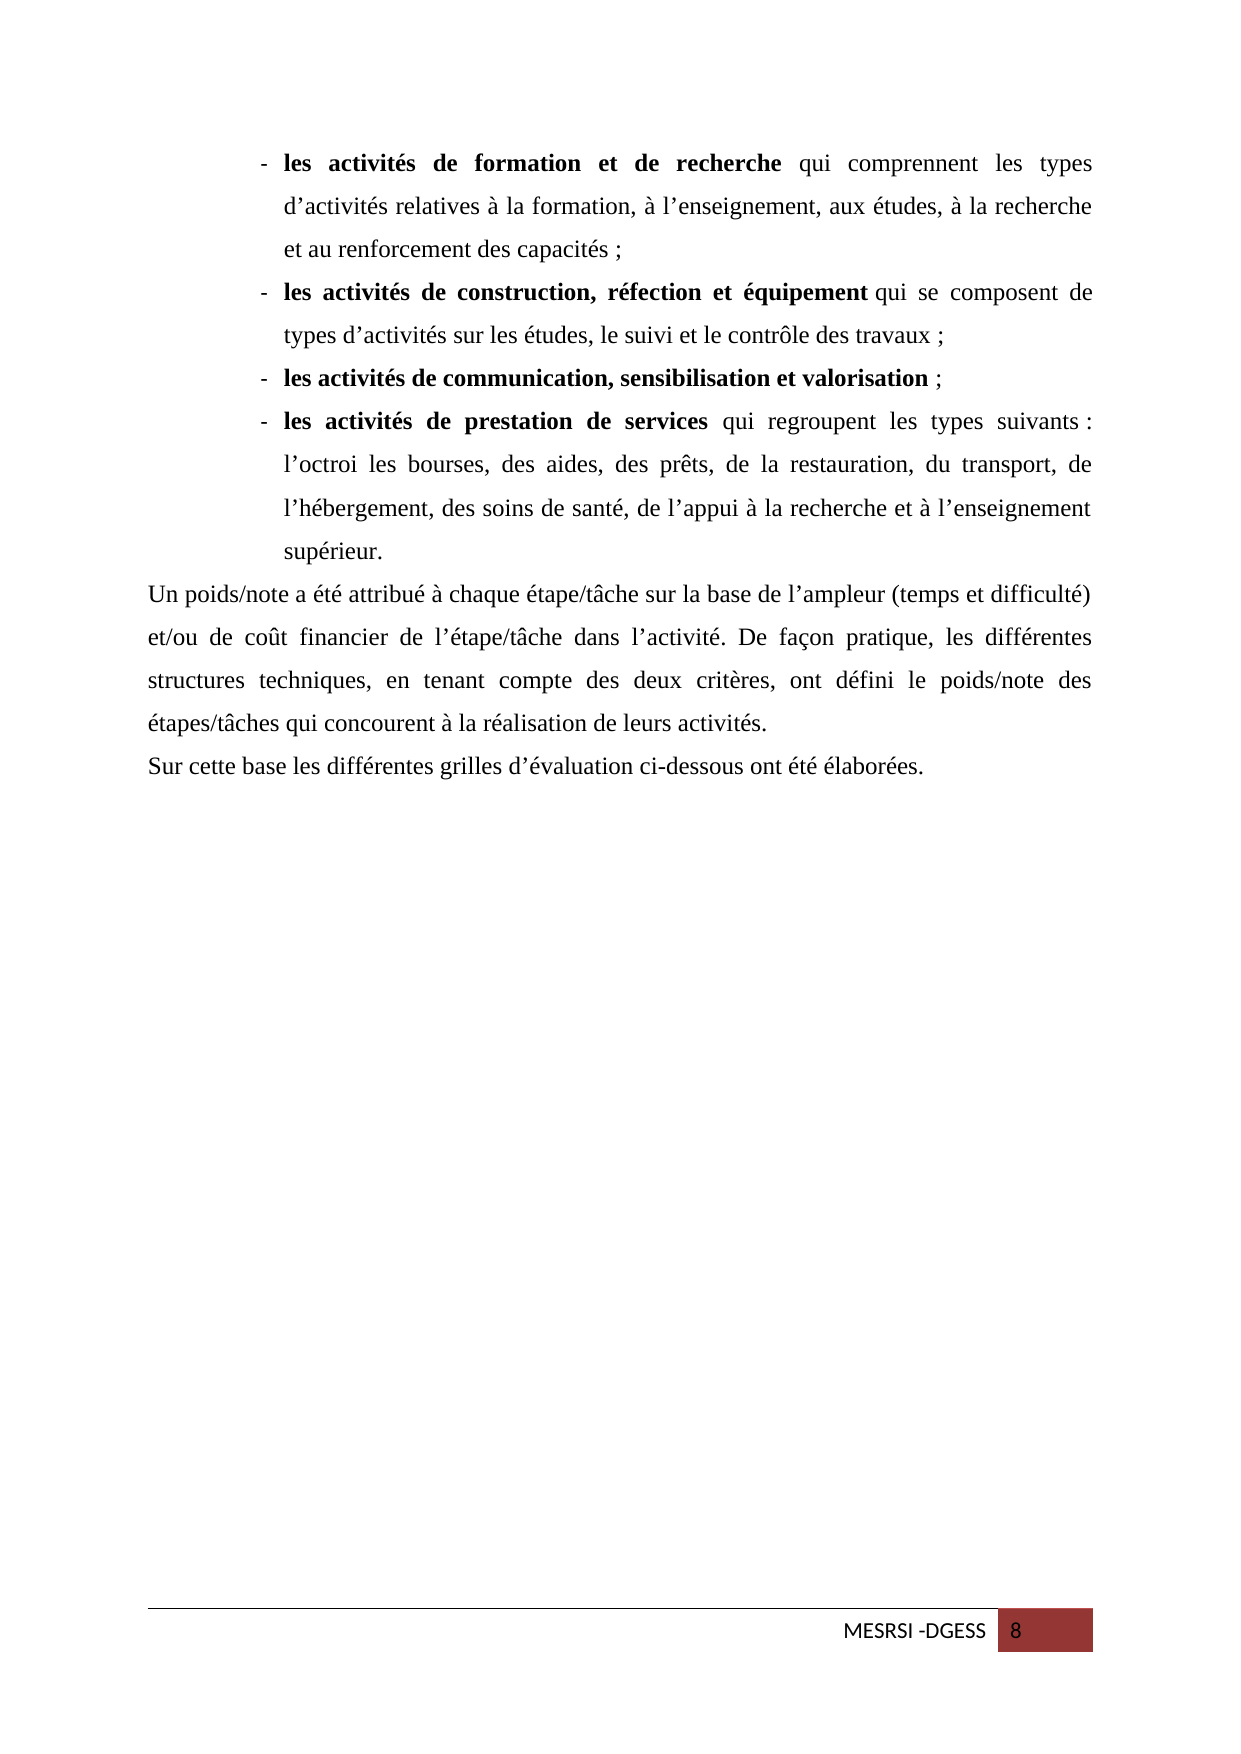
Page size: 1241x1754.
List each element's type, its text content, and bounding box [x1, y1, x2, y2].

list les activités de construction, réfection et équipement qui se composent de types d’activités sur les études, le suivi et le contrôle des travaux ; [260, 277, 1093, 349]
text Sur cette base les différentes grilles d’évaluation ci-dessous ont été élaborées. [148, 751, 1093, 780]
list les activités de communication, sensibilisation et valorisation ; [260, 363, 1093, 392]
list les activités de prestation de services qui regroupent les types suivants : l’octroi les bourses, des aides, des prêts, de la restauration, du transport, de l’hébergement, des soins de santé, de l’appui à la recherche et à l’enseignement supérieur. [260, 406, 1093, 564]
list les activités de formation et de recherche qui comprennent les types d’activités relatives à la formation, à l’enseignement, aux études, à la recherche et au renforcement des capacités ; [260, 148, 1093, 263]
text Un poids/note a été attribué à chaque étape/tâche sur la base de l’ampleur (temps et difficulté) et/ou de coût financier de l’étape/tâche dans l’activité. De façon pratique, les différentes structures techniques, en tenant compte des deux critères, ont défini le poids/note des étapes/tâches qui concourent à la réalisation de leurs activités. [148, 579, 1093, 737]
